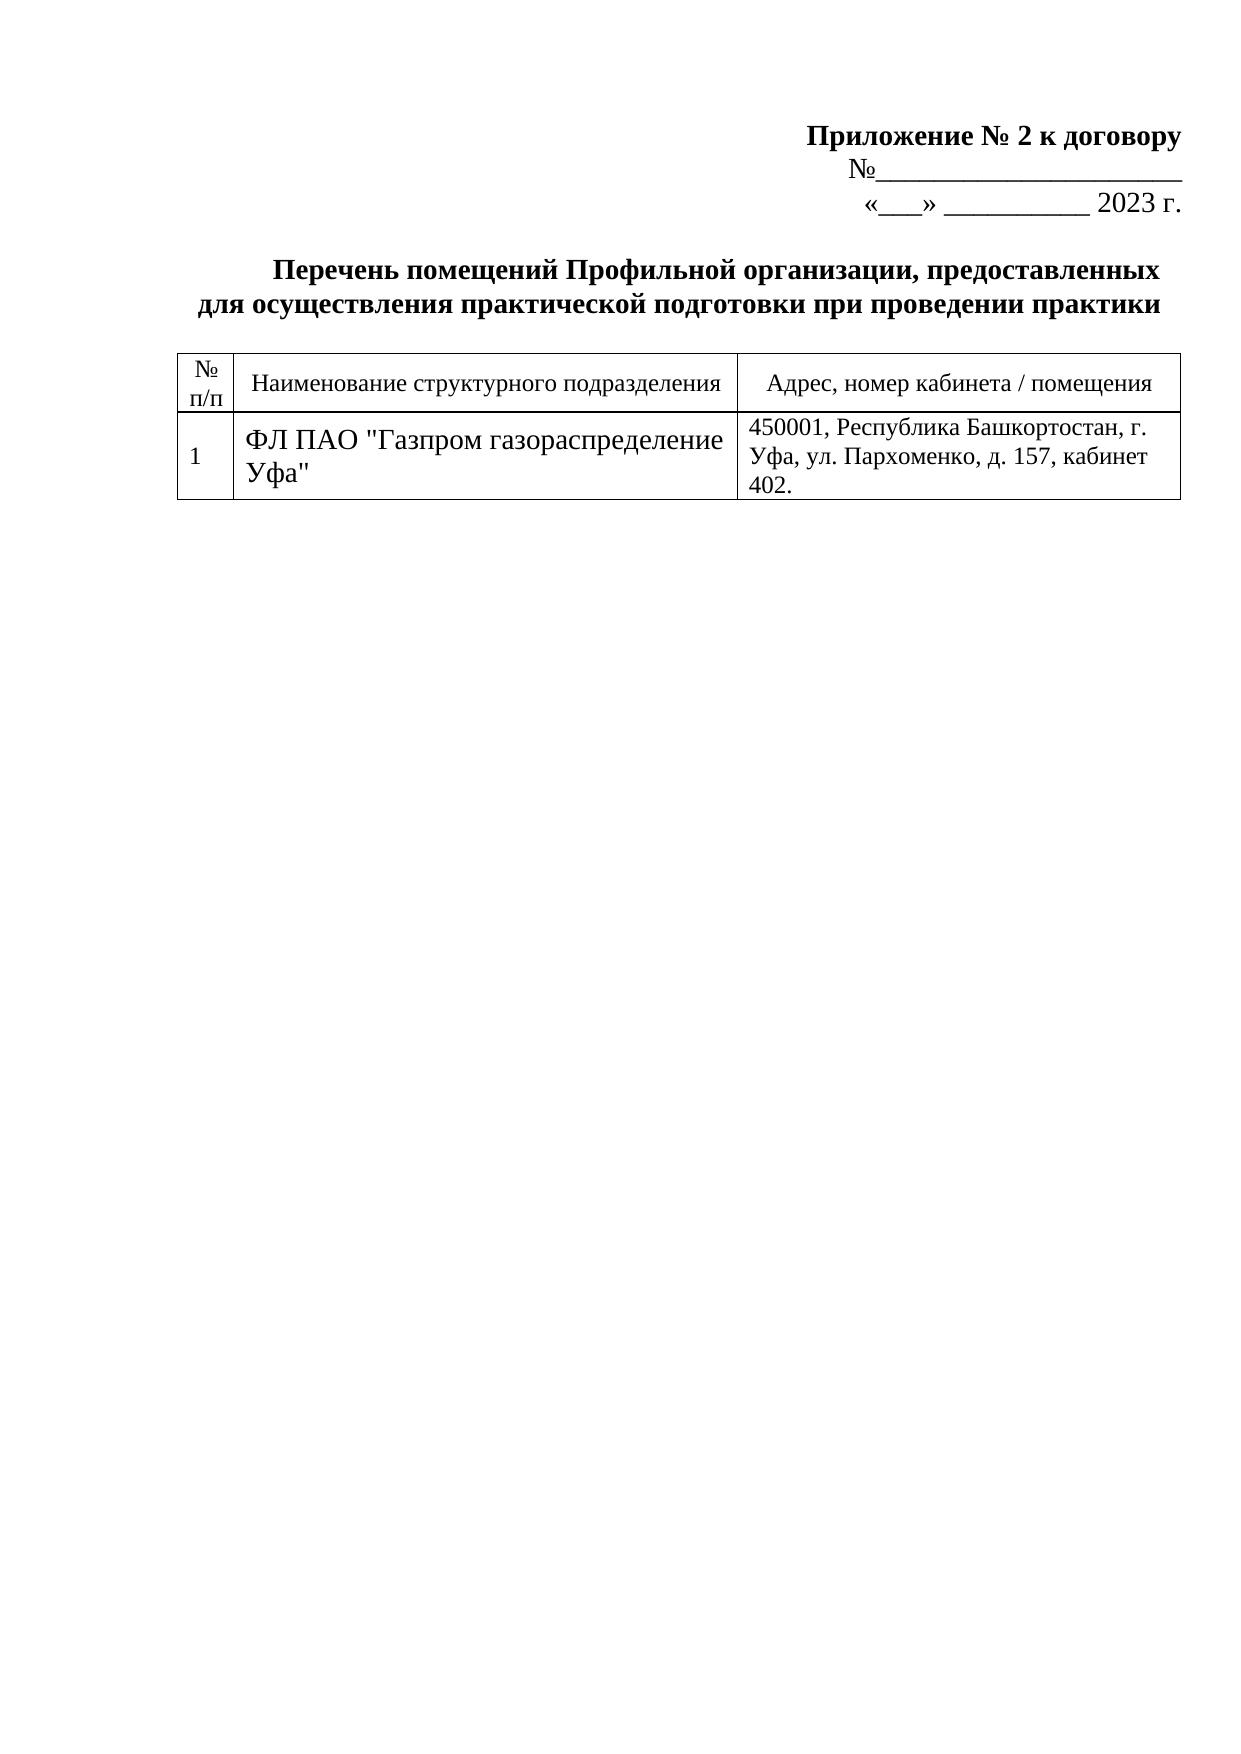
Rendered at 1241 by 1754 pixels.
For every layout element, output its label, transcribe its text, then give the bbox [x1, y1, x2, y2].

text «___» __________ 2023 г. [177, 185, 1182, 219]
table_cell ФЛ ПАО "Газпром газораспределение Уфа" [234, 413, 737, 499]
table_cell 1 [178, 413, 233, 499]
table_cell 450001, Республика Башкортостан, г. Уфа, ул. Пархоменко, д. 157, кабинет 402. [738, 413, 1180, 499]
text Приложение № 2 к договору [177, 118, 1182, 152]
table_header Наименование структурного подразделения [234, 354, 737, 411]
text №_____________________ [177, 152, 1182, 185]
text Перечень помещений Профильной организации, предоставленных для осуществления практической подготовки при проведении практики [177, 252, 1182, 319]
table_header Адрес, номер кабинета / помещения [738, 354, 1180, 411]
table_header № п/п [178, 354, 233, 411]
